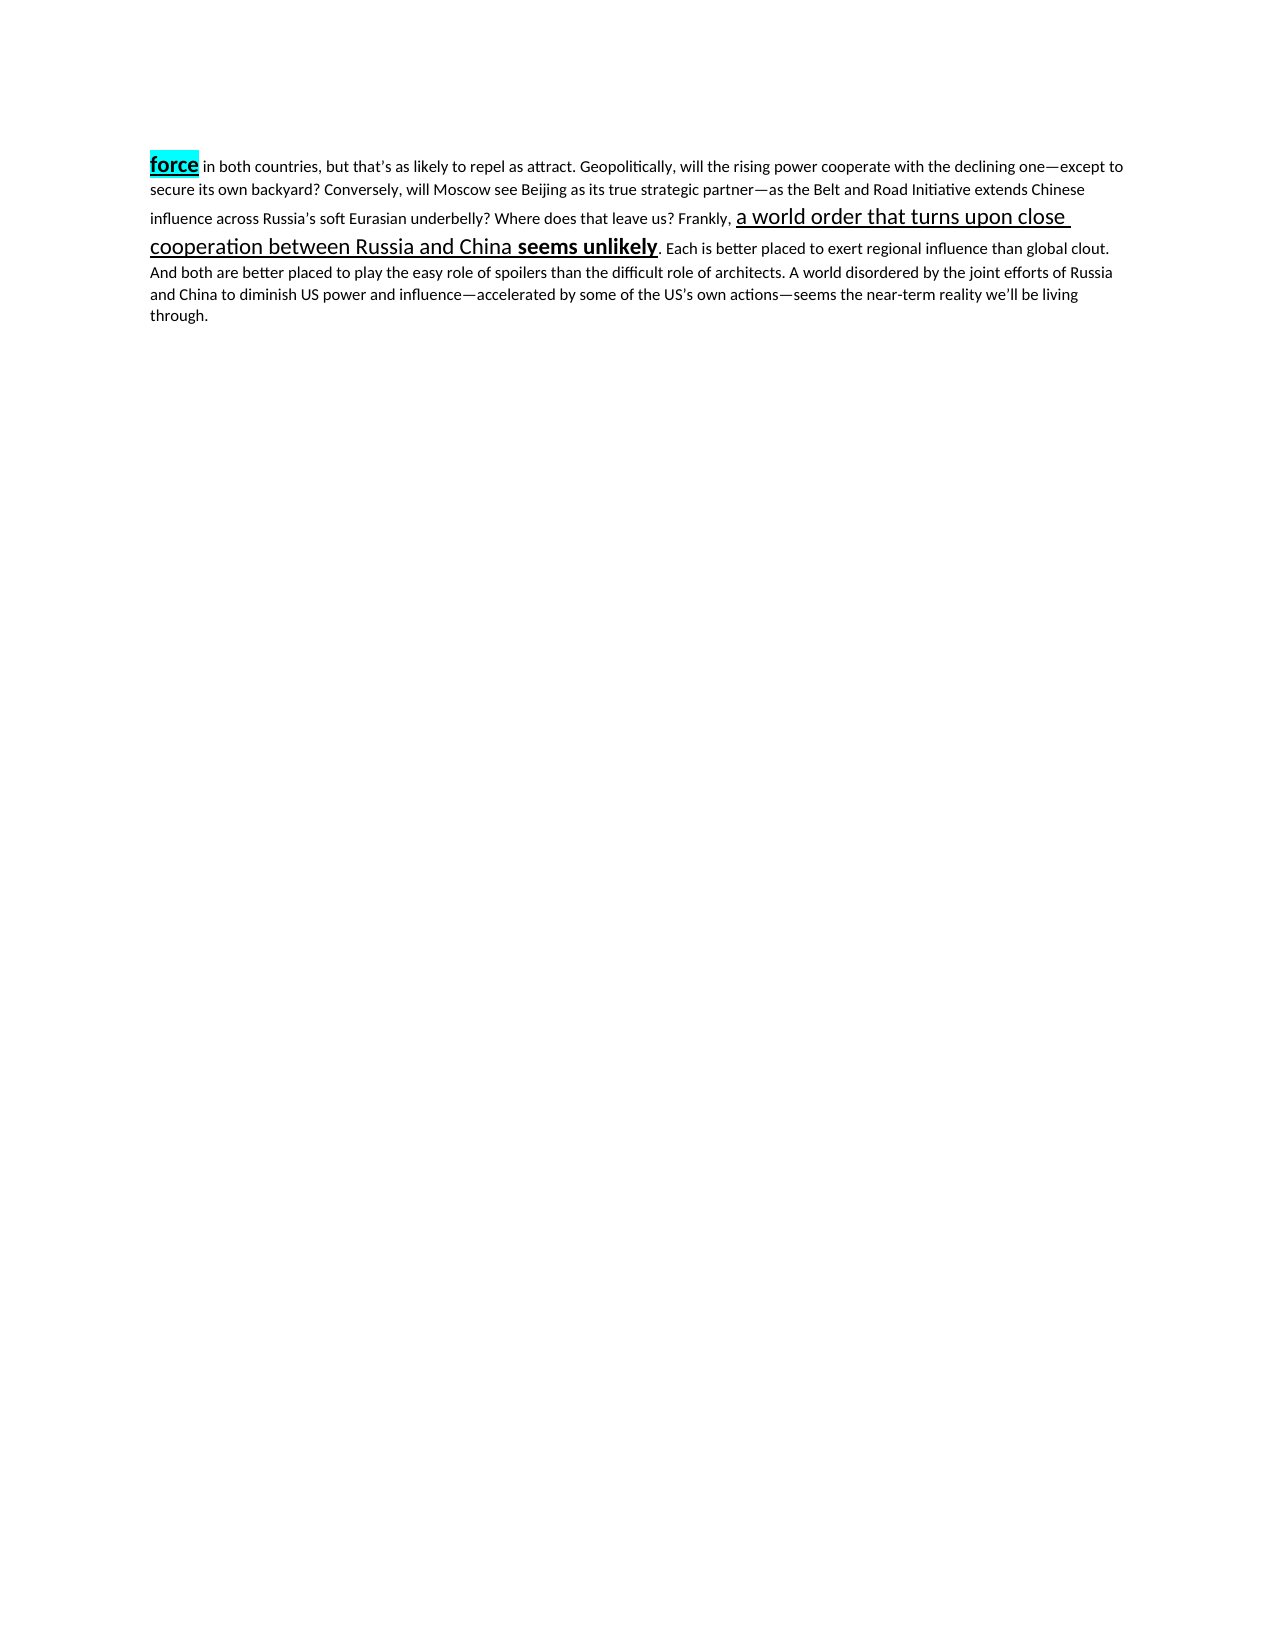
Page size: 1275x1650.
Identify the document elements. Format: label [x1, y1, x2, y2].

text [150, 150, 1125, 326]
